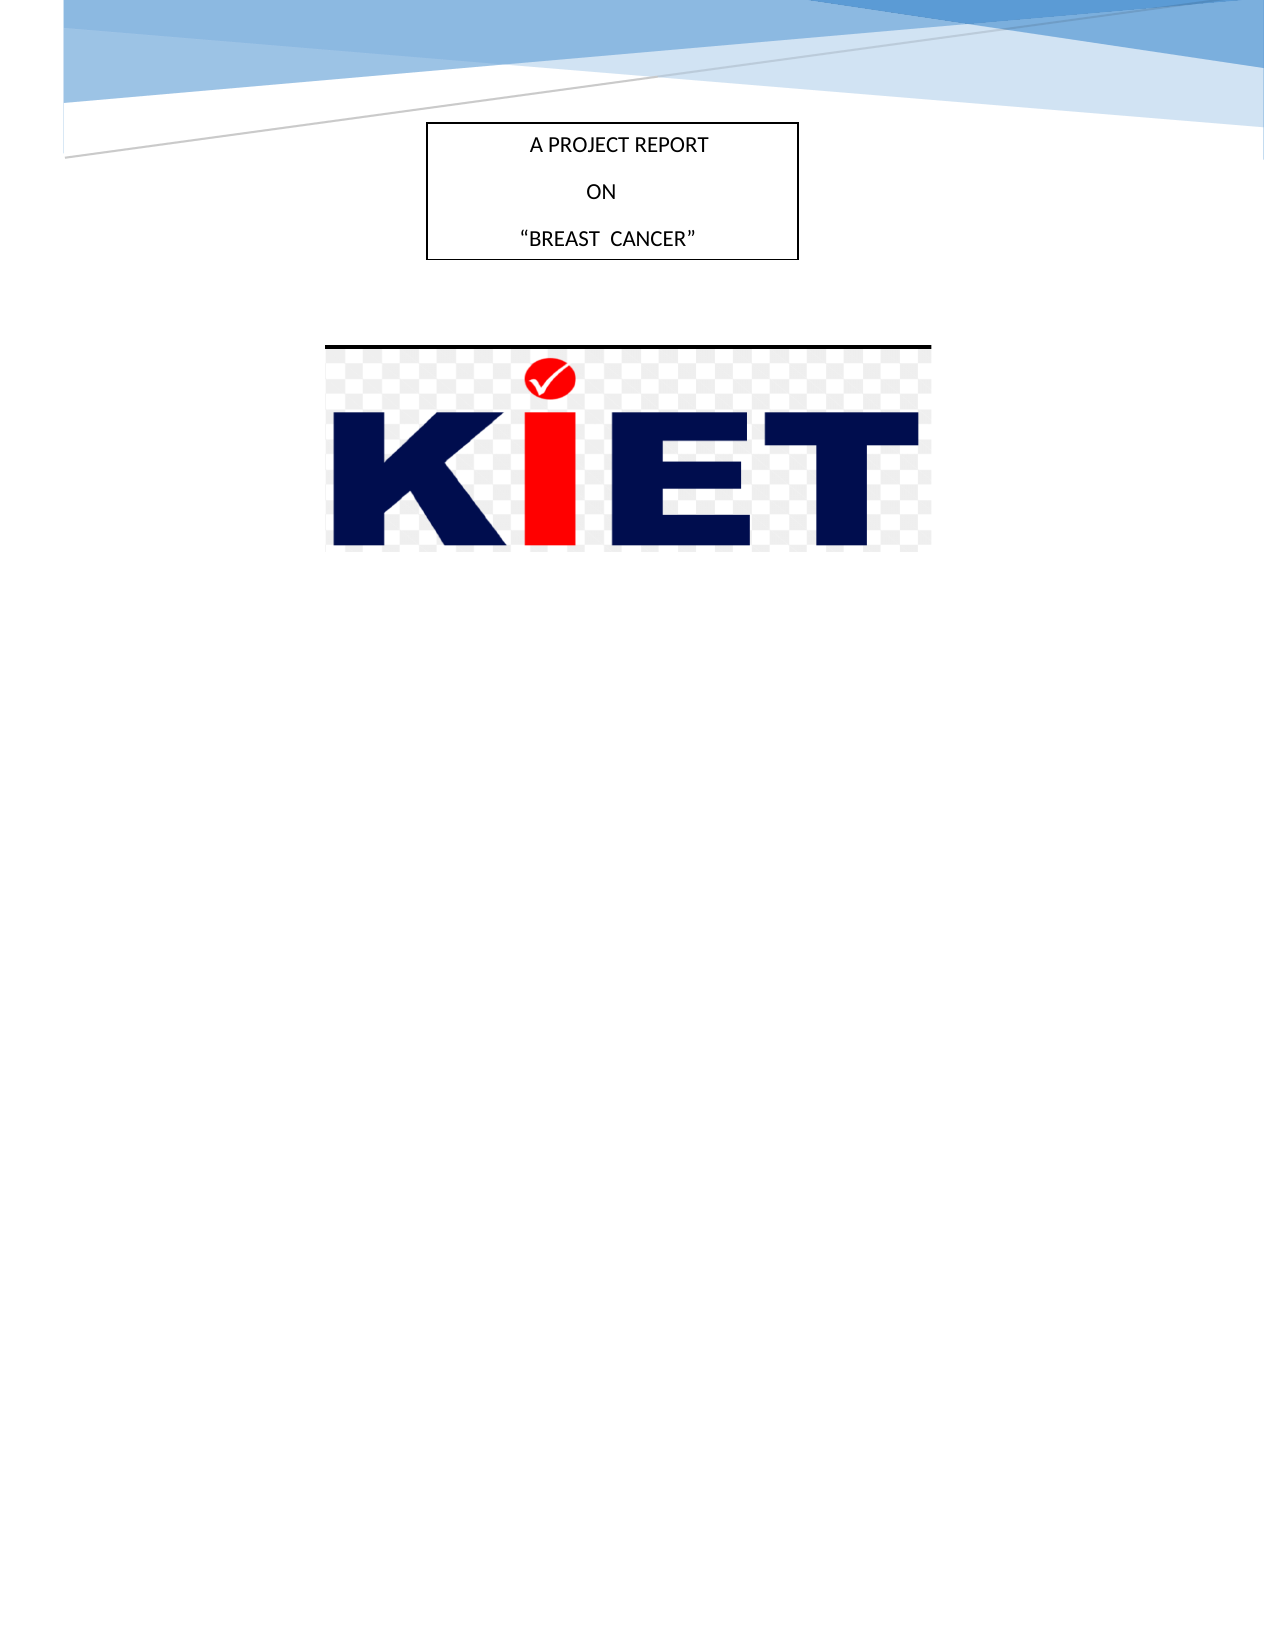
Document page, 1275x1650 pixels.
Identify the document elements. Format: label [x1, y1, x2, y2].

picture [63, 0, 1264, 174]
picture [325, 345, 931, 552]
